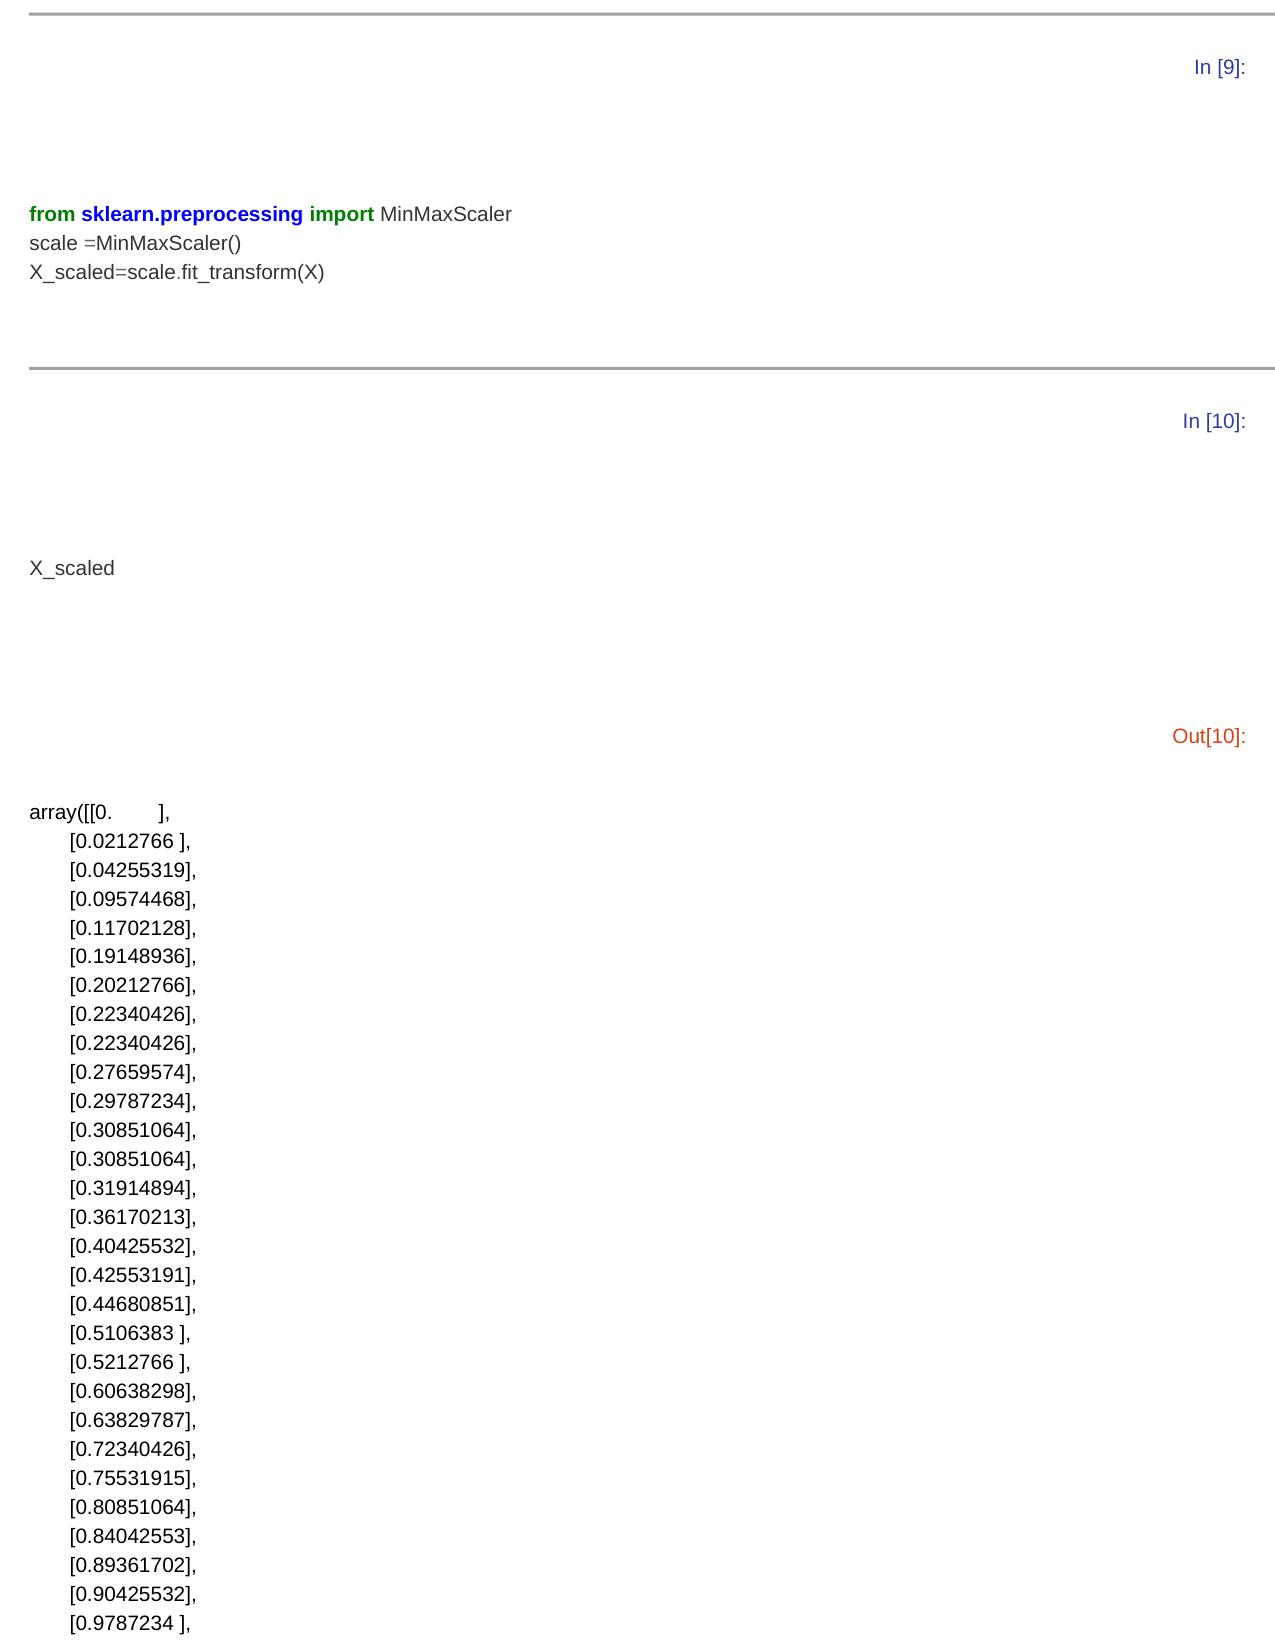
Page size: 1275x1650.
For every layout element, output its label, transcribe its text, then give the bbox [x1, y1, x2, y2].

text from sklearn.preprocessing import MinMaxScaler scale =MinMaxScaler() X_scaled=scale.fit_transform(X) [29, 202, 1246, 312]
text In [9]: [29, 55, 1246, 79]
text Out[10]: [29, 724, 1246, 748]
text In [10]: [29, 409, 1246, 433]
text X_scaled [29, 556, 1246, 609]
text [29, 799, 1246, 1634]
